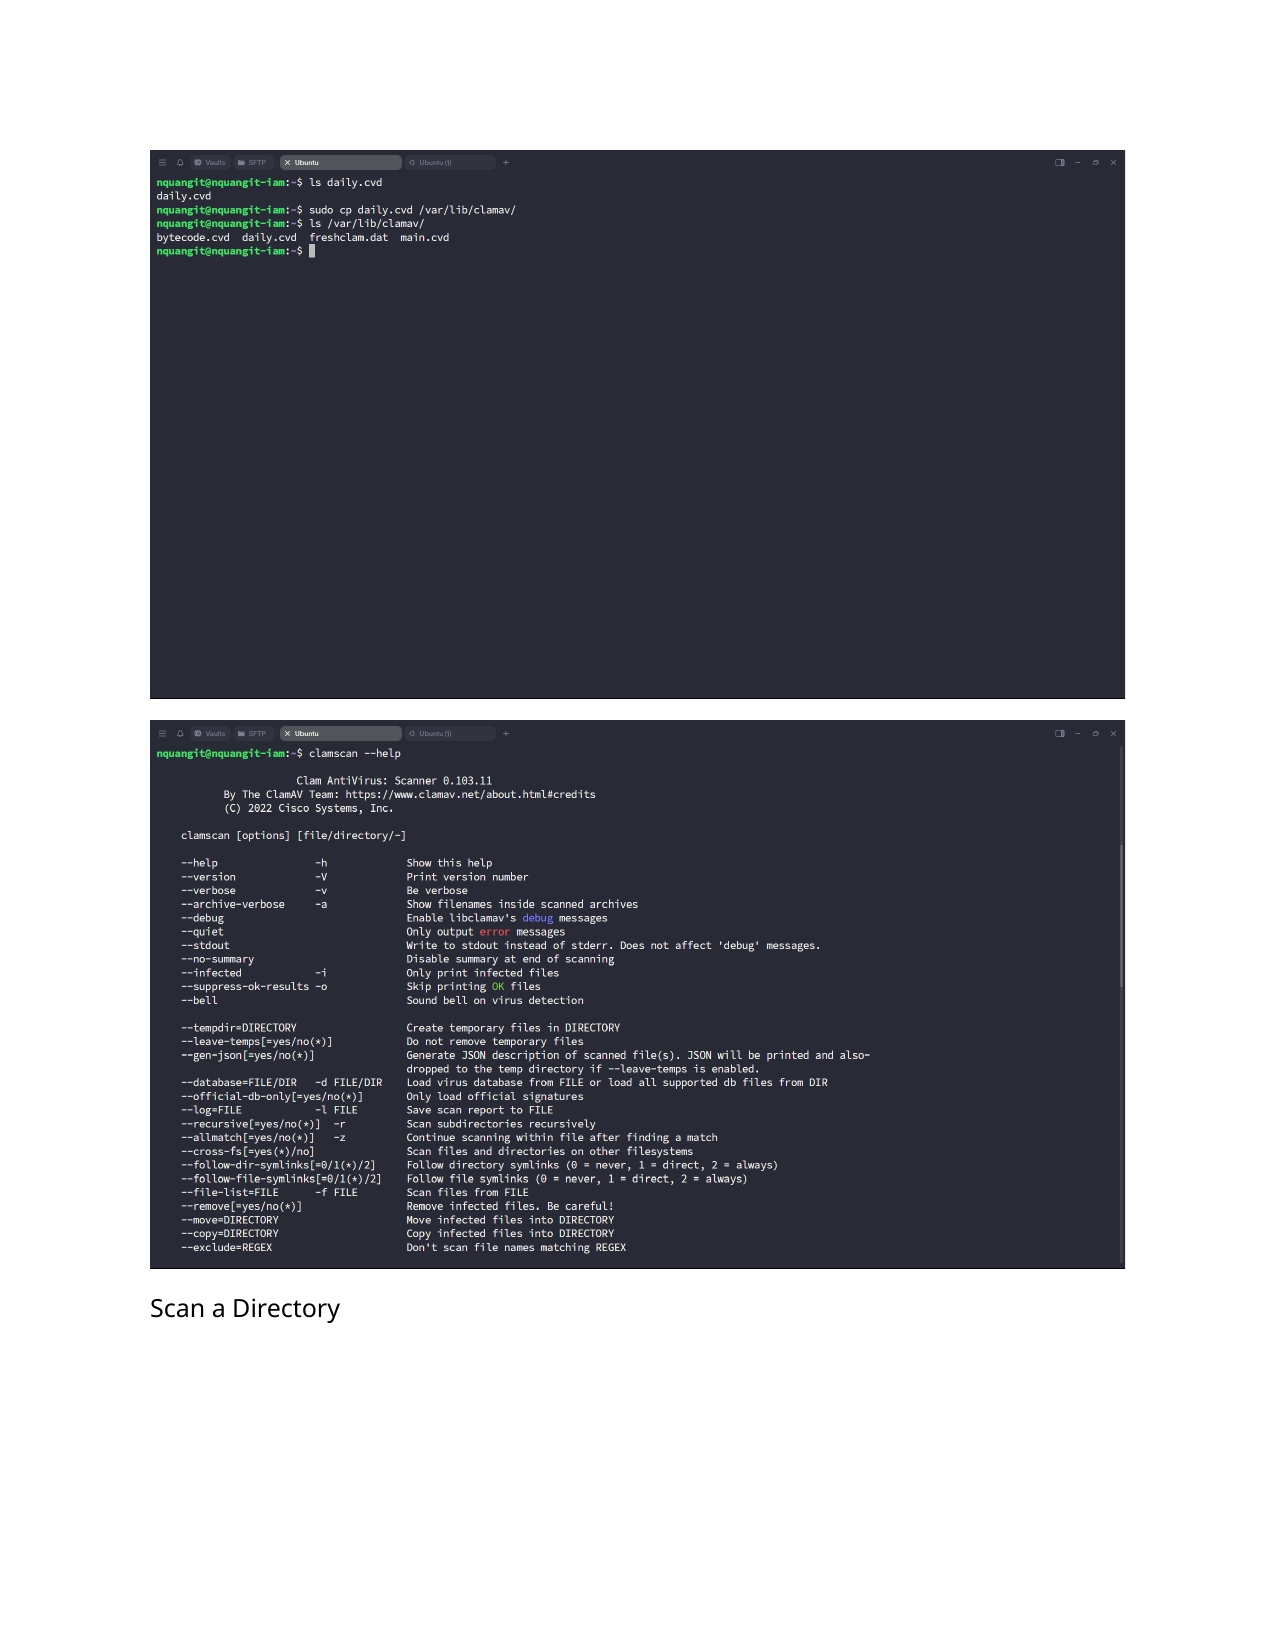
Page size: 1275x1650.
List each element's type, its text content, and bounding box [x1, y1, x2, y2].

picture [150, 720, 1125, 1269]
picture [150, 150, 1125, 699]
text Scan a Directory [150, 1290, 1125, 1324]
